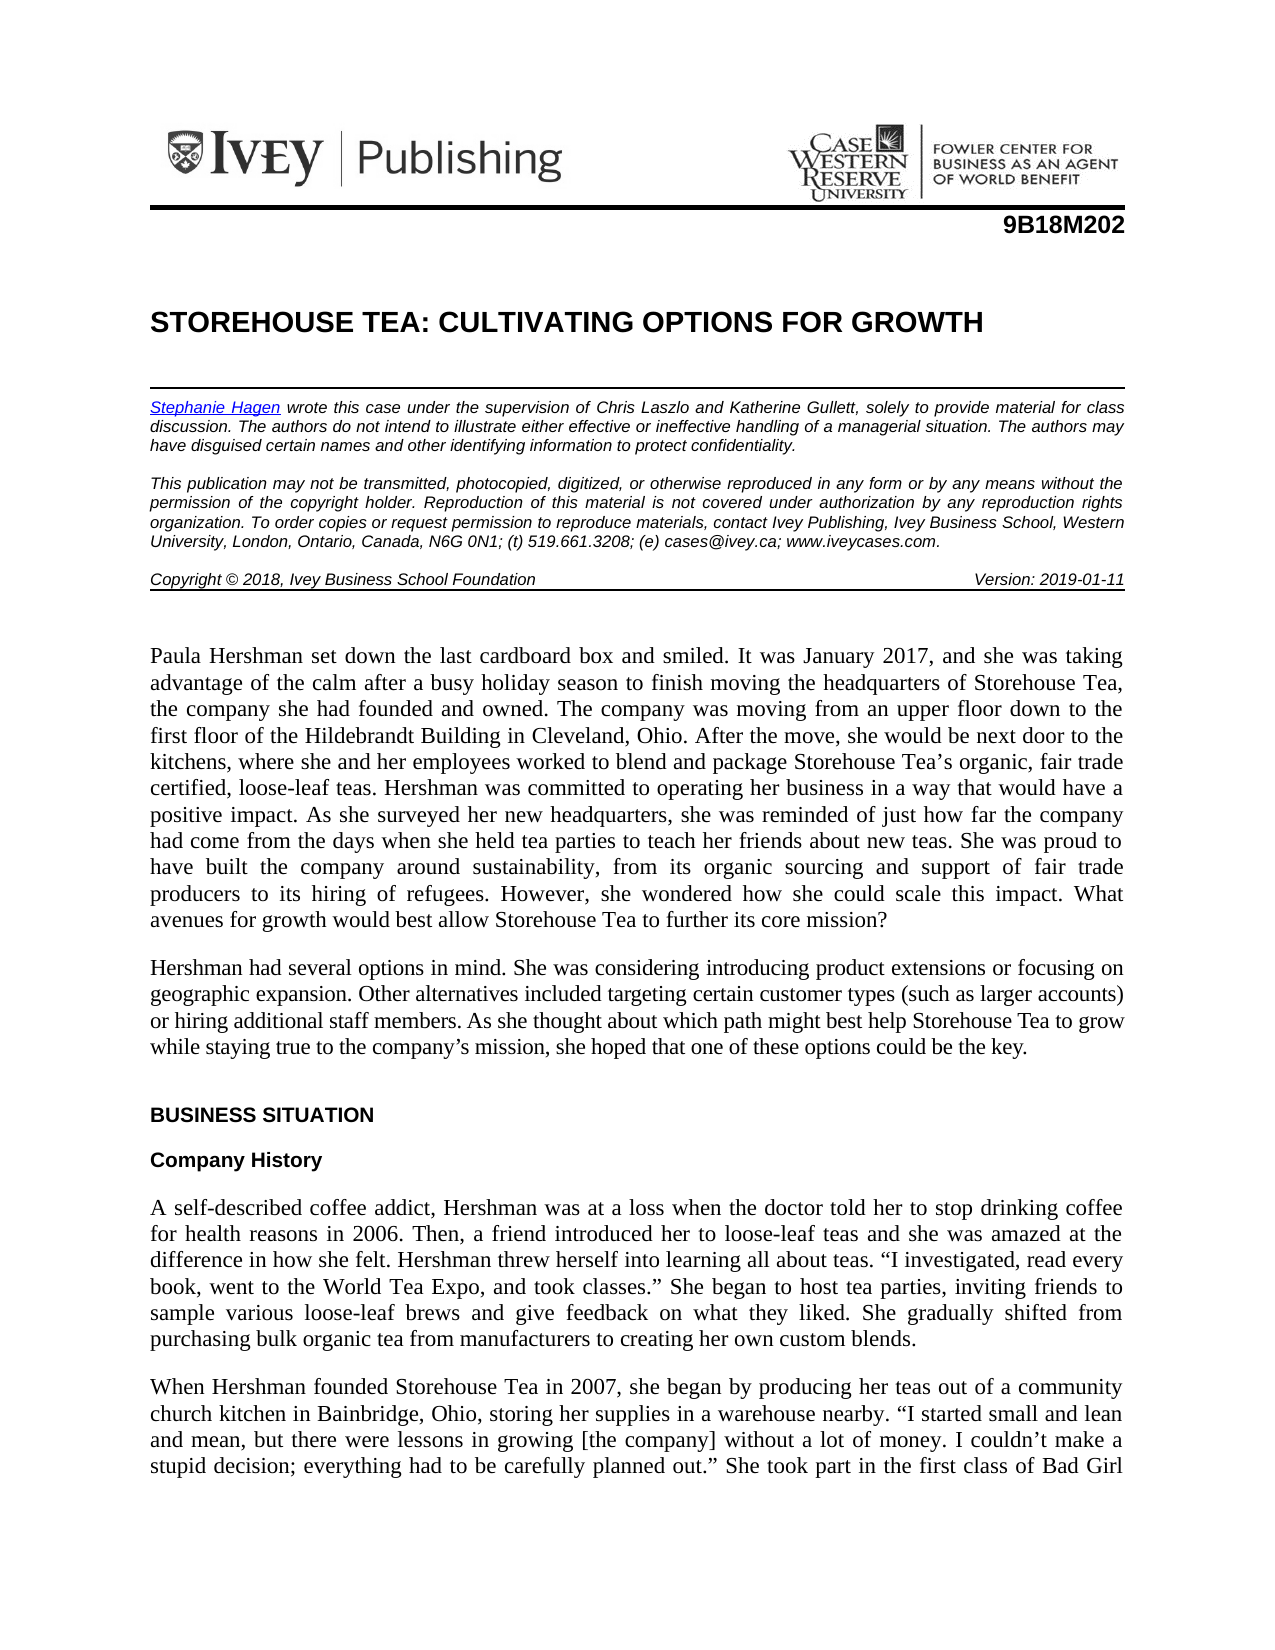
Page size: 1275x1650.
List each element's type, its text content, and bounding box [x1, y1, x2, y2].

text Stephanie Hagen wrote this case under the supervision of Chris Laszlo and Katherine Gullett, solely to provide material for class discussion. The authors do not intend to illustrate either effective or ineffective handling of a managerial situation. The authors may have disguised certain names and other identifying information to protect confidentiality. [150, 389, 1125, 455]
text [150, 1373, 1125, 1479]
title STOREHOUSE TEA: CULTIVATING OPTIONS FOR GROWTH [150, 306, 1125, 339]
text This publication may not be transmitted, photocopied, digitized, or otherwise reproduced in any form or by any means without the permission of the copyright holder. Reproduction of this material is not covered under authorization by any reproduction rights organization. To order copies or request permission to reproduce materials, contact Ivey Publishing, Ivey Business School, Western University, London, Ontario, Canada, N6G 0N1; (t) 519.661.3208; (e) cases@ivey.ca; www.iveycases.com. [150, 474, 1125, 551]
text Copyright © 2018, Ivey Business School Foundation Version: 2019-01-11 [150, 570, 1125, 589]
text A self-described coffee addict, Hershman was at a loss when the doctor told her to stop drinking coffee for health reasons in 2006. Then, a friend introduced her to loose-leaf teas and she was amazed at the difference in how she felt. Hershman threw herself into learning all about teas. “I investigated, read every book, went to the World Tea Expo, and took classes.” She began to host tea parties, inviting friends to sample various loose-leaf brews and give feedback on what they liked. She gradually shifted from purchasing bulk organic tea from manufacturers to creating her own custom blends. [150, 1194, 1125, 1352]
text 9B18M202 [150, 210, 1125, 238]
text Hershman had several options in mind. She was considering introducing product extensions or focusing on geographic expansion. Other alternatives included targeting certain customer types (such as larger accounts) or hiring additional staff members. As she thought about which path might best help Storehouse Tea to grow while staying true to the company’s mission, she hoped that one of these options could be the key. [150, 954, 1125, 1059]
text BUSINESS SITUATION [150, 1103, 1125, 1127]
picture [777, 118, 1122, 203]
text Company History [150, 1148, 1125, 1172]
text Paula Hershman set down the last cardboard box and smiled. It was January 2017, and she was taking advantage of the calm after a busy holiday season to finish moving the headquarters of Storehouse Tea, the company she had founded and owned. The company was moving from an upper floor down to the first floor of the Hildebrandt Building in Cleveland, Ohio. After the move, she would be next door to the kitchens, where she and her employees worked to blend and package Storehouse Tea’s organic, fair trade certified, loose-leaf teas. Hershman was committed to operating her business in a way that would have a positive impact. As she surveyed her new headquarters, she was reminded of just how far the company had come from the days when she held tea parties to teach her friends about new teas. She was proud to have built the company around sustainability, from its organic sourcing and support of fair trade producers to its hiring of refugees. However, she wondered how she could scale this impact. What avenues for growth would best allow Storehouse Tea to further its core mission? [150, 643, 1125, 932]
